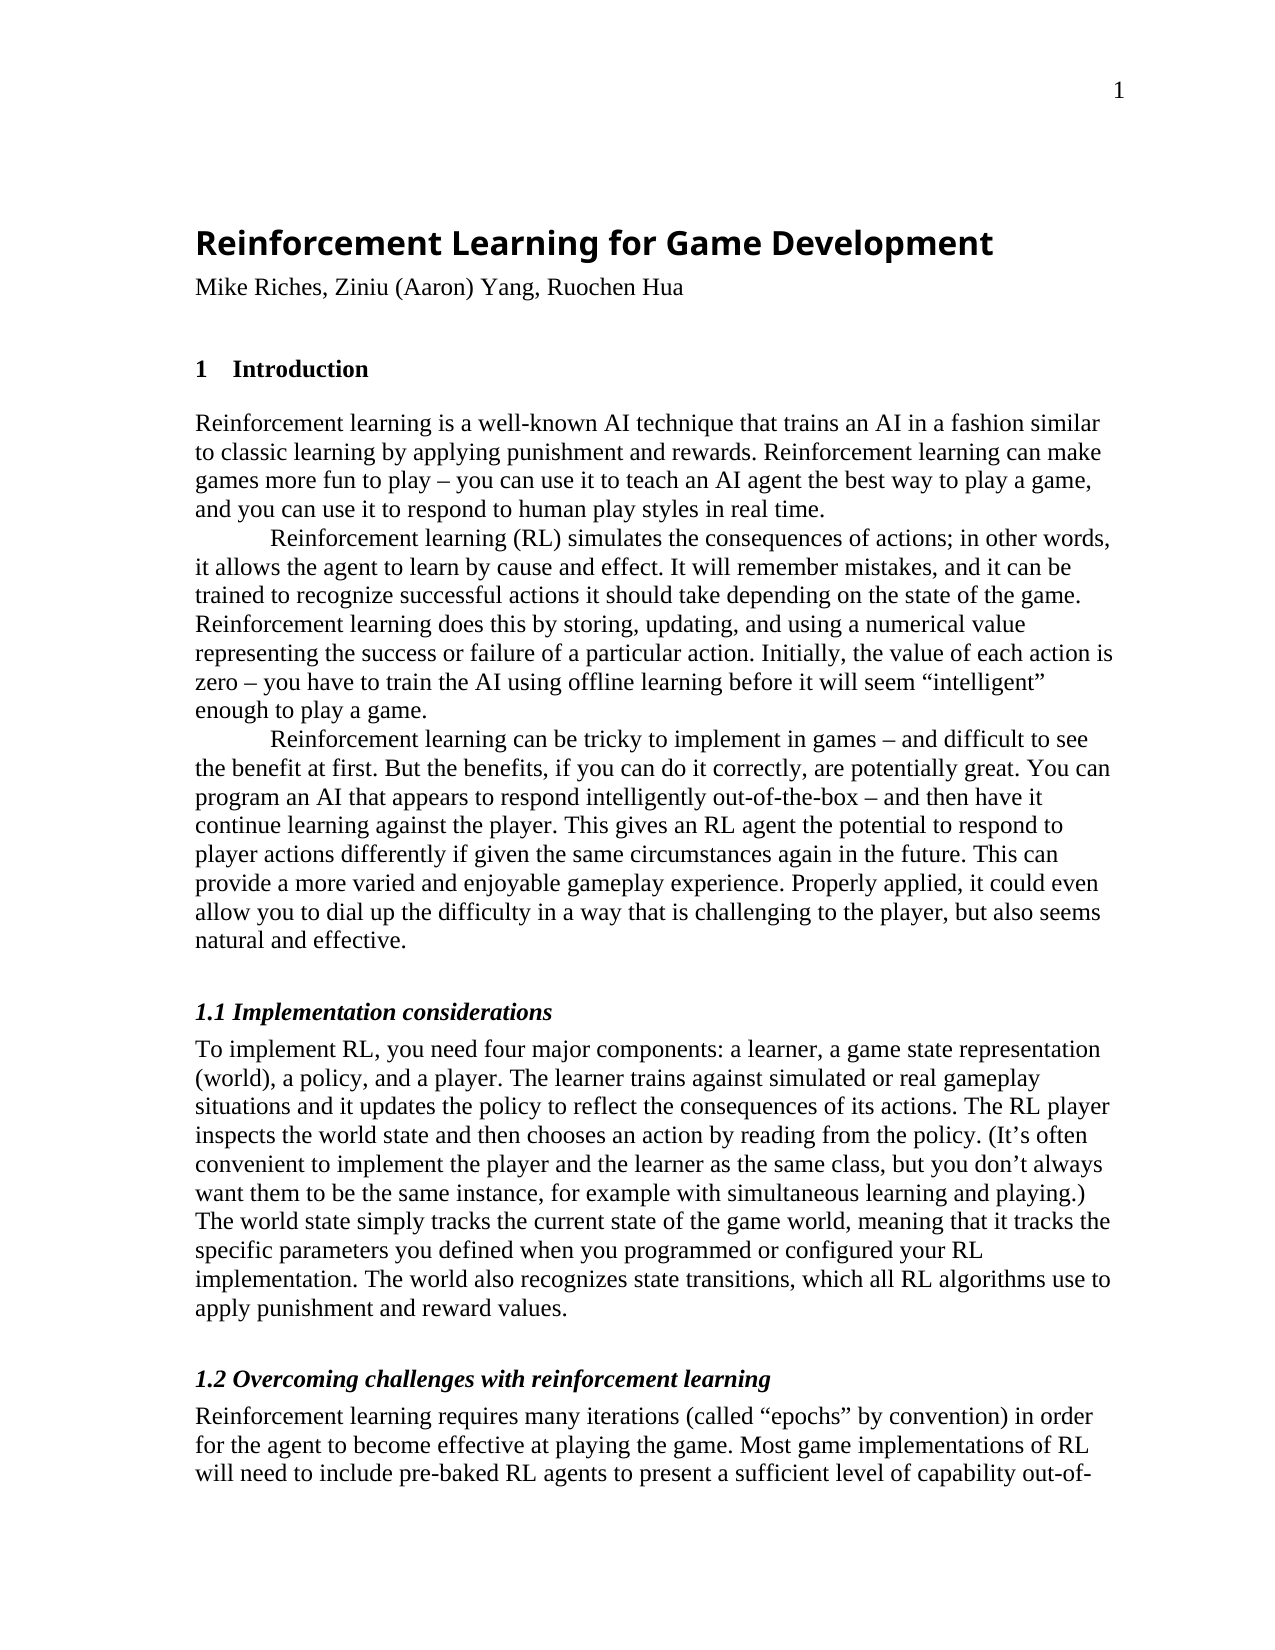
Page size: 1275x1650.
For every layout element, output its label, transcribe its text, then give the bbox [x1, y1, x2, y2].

text Reinforcement learning is a well-known AI technique that trains an AI in a fashion similar to classic learning by applying punishment and rewards. Reinforcement learning can make games more fun to play – you can use it to teach an AI agent the best way to play a game, and you can use it to respond to human play styles in real time. [195, 408, 1125, 523]
subtitle 1 Introduction [195, 354, 1125, 383]
text Mike Riches, Ziniu (Aaron) Yang, Ruochen Hua [195, 272, 1125, 300]
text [195, 1401, 1125, 1487]
subtitle 1.1 Implementation considerations [195, 997, 1125, 1026]
text To implement RL, you need four major components: a learner, a game state representation (world), a policy, and a player. The learner trains against simulated or real gameplay situations and it updates the policy to reflect the consequences of its actions. The RL player inspects the world state and then chooses an action by reading from the policy. (It’s often convenient to implement the player and the learner as the same class, but you don’t always want them to be the same instance, for example with simultaneous learning and playing.) The world state simply tracks the current state of the game world, meaning that it tracks the specific parameters you defined when you programmed or configured your RL implementation. The world also recognizes state transitions, which all RL algorithms use to apply punishment and reward values. [195, 1034, 1125, 1321]
text Reinforcement learning can be tricky to implement in games – and difficult to see the benefit at first. But the benefits, if you can do it correctly, are potentially great. You can program an AI that appears to respond intelligently out-of-the-box – and then have it continue learning against the player. This gives an RL agent the potential to respond to player actions differently if given the same circumstances again in the future. This can provide a more varied and enjoyable gameplay experience. Properly applied, it could even allow you to dial up the difficulty in a way that is challenging to the player, but also seems natural and effective. [195, 724, 1125, 954]
subtitle 1.2 Overcoming challenges with reinforcement learning [195, 1364, 1125, 1393]
title Reinforcement Learning for Game Development [195, 220, 1125, 265]
text Reinforcement learning (RL) simulates the consequences of actions; in other words, it allows the agent to learn by cause and effect. It will remember mistakes, and it can be trained to recognize successful actions it should take depending on the state of the game. Reinforcement learning does this by storing, updating, and using a numerical value representing the success or failure of a particular action. Initially, the value of each action is zero – you have to train the AI using offline learning before it will seem “intelligent” enough to play a game. [195, 523, 1125, 724]
